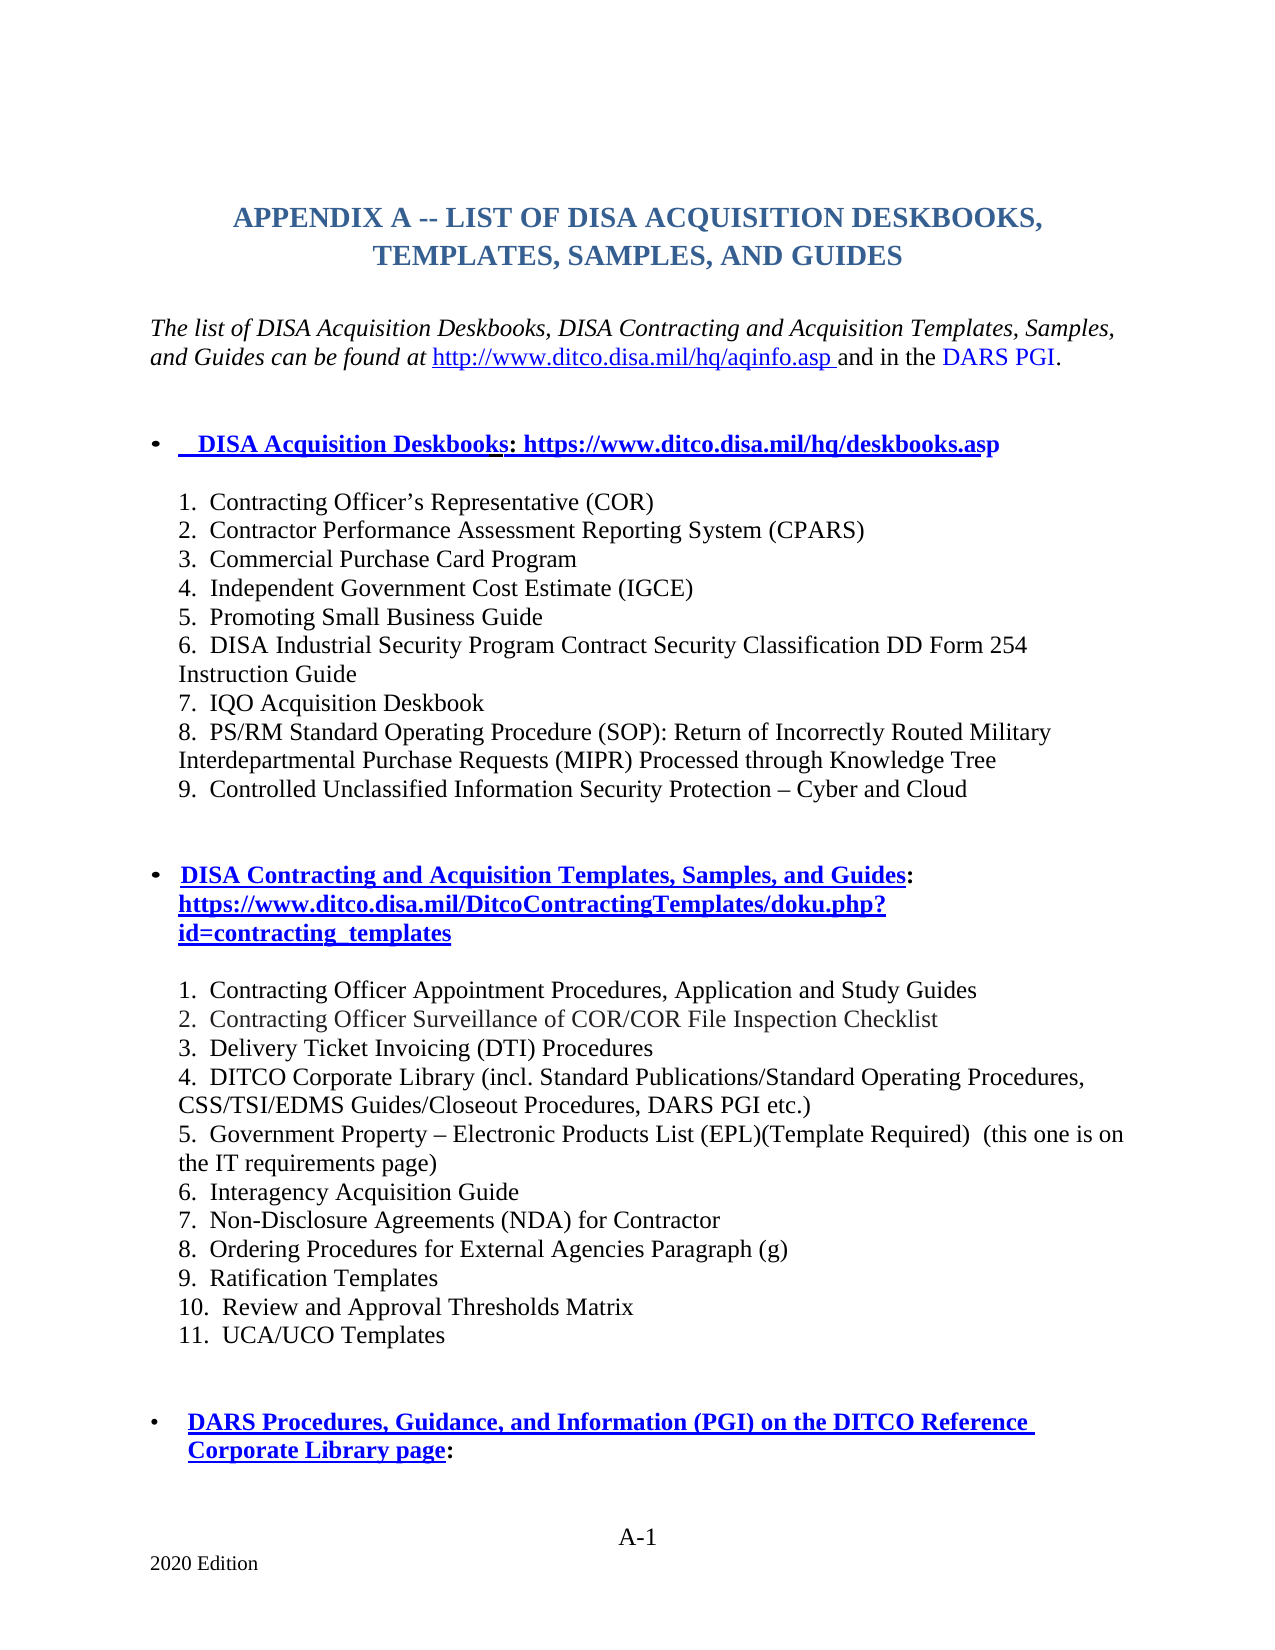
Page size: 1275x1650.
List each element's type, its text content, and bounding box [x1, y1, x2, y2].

text 8. Ordering Procedures for External Agencies Paragraph (g) [150, 1234, 1125, 1263]
text 5. Promoting Small Business Guide [150, 602, 1125, 631]
text 5. Government Property – Electronic Products List (EPL)(Template Required) (this one is on the IT requirements page) [178, 1119, 1125, 1177]
text 6. DISA Industrial Security Program Contract Security Classification DD Form 254 Instruction Guide [178, 631, 1125, 688]
text 1. Contracting Officer Appointment Procedures, Application and Study Guides [150, 976, 1125, 1004]
text • DISA Contracting and Acquisition Templates, Samples, and Guides: https://www.ditco.disa.mil/DitcoContractingTemplates/doku.php?id=contracting_templates [150, 861, 1125, 947]
text 1. Contracting Officer’s Representative (COR) [178, 487, 1125, 516]
text 4. DITCO Corporate Library (incl. Standard Publications/Standard Operating Procedures, CSS/TSI/EDMS Guides/Closeout Procedures, DARS PGI etc.) [178, 1062, 1125, 1119]
text 8. PS/RM Standard Operating Procedure (SOP): Return of Incorrectly Routed Military Interdepartmental Purchase Requests (MIPR) Processed through Knowledge Tree [178, 717, 1125, 774]
text 9. Controlled Unclassified Information Security Protection – Cyber and Cloud [150, 774, 1125, 803]
text 11. UCA/UCO Templates [178, 1321, 1125, 1349]
text 3. Delivery Ticket Invoicing (DTI) Procedures [150, 1033, 1125, 1062]
list DARS Procedures, Guidance, and Information (PGI) on the DITCO Reference Corporate Library page: [150, 1407, 1040, 1464]
text 10. Review and Approval Thresholds Matrix [150, 1292, 1125, 1321]
text 9. Ratification Templates [178, 1263, 1125, 1292]
text 6. Interagency Acquisition Guide [150, 1177, 1125, 1206]
text 4. Independent Government Cost Estimate (IGCE) [150, 573, 1125, 602]
subtitle APPENDIX A -- LIST OF DISA ACQUISITION DESKBOOKS, TEMPLATES, SAMPLES, AND GUIDES [150, 200, 1125, 272]
text • DISA Acquisition Deskbooks: https://www.ditco.disa.mil/hq/deskbooks.asp [150, 428, 1125, 458]
text The list of DISA Acquisition Deskbooks, DISA Contracting and Acquisition Templates, Samples, and Guides can be found at http://www.ditco.disa.mil/hq/aqinfo.asp and in the DARS PGI. [150, 313, 1125, 371]
text 7. Non-Disclosure Agreements (NDA) for Contractor [178, 1206, 1125, 1234]
text 7. IQO Acquisition Deskbook [150, 688, 1125, 717]
text 2. Contracting Officer Surveillance of COR/COR File Inspection Checklist [150, 1004, 1125, 1033]
text 3. Commercial Purchase Card Program [150, 544, 1125, 573]
text 2. Contractor Performance Assessment Reporting System (CPARS) [150, 516, 1125, 544]
